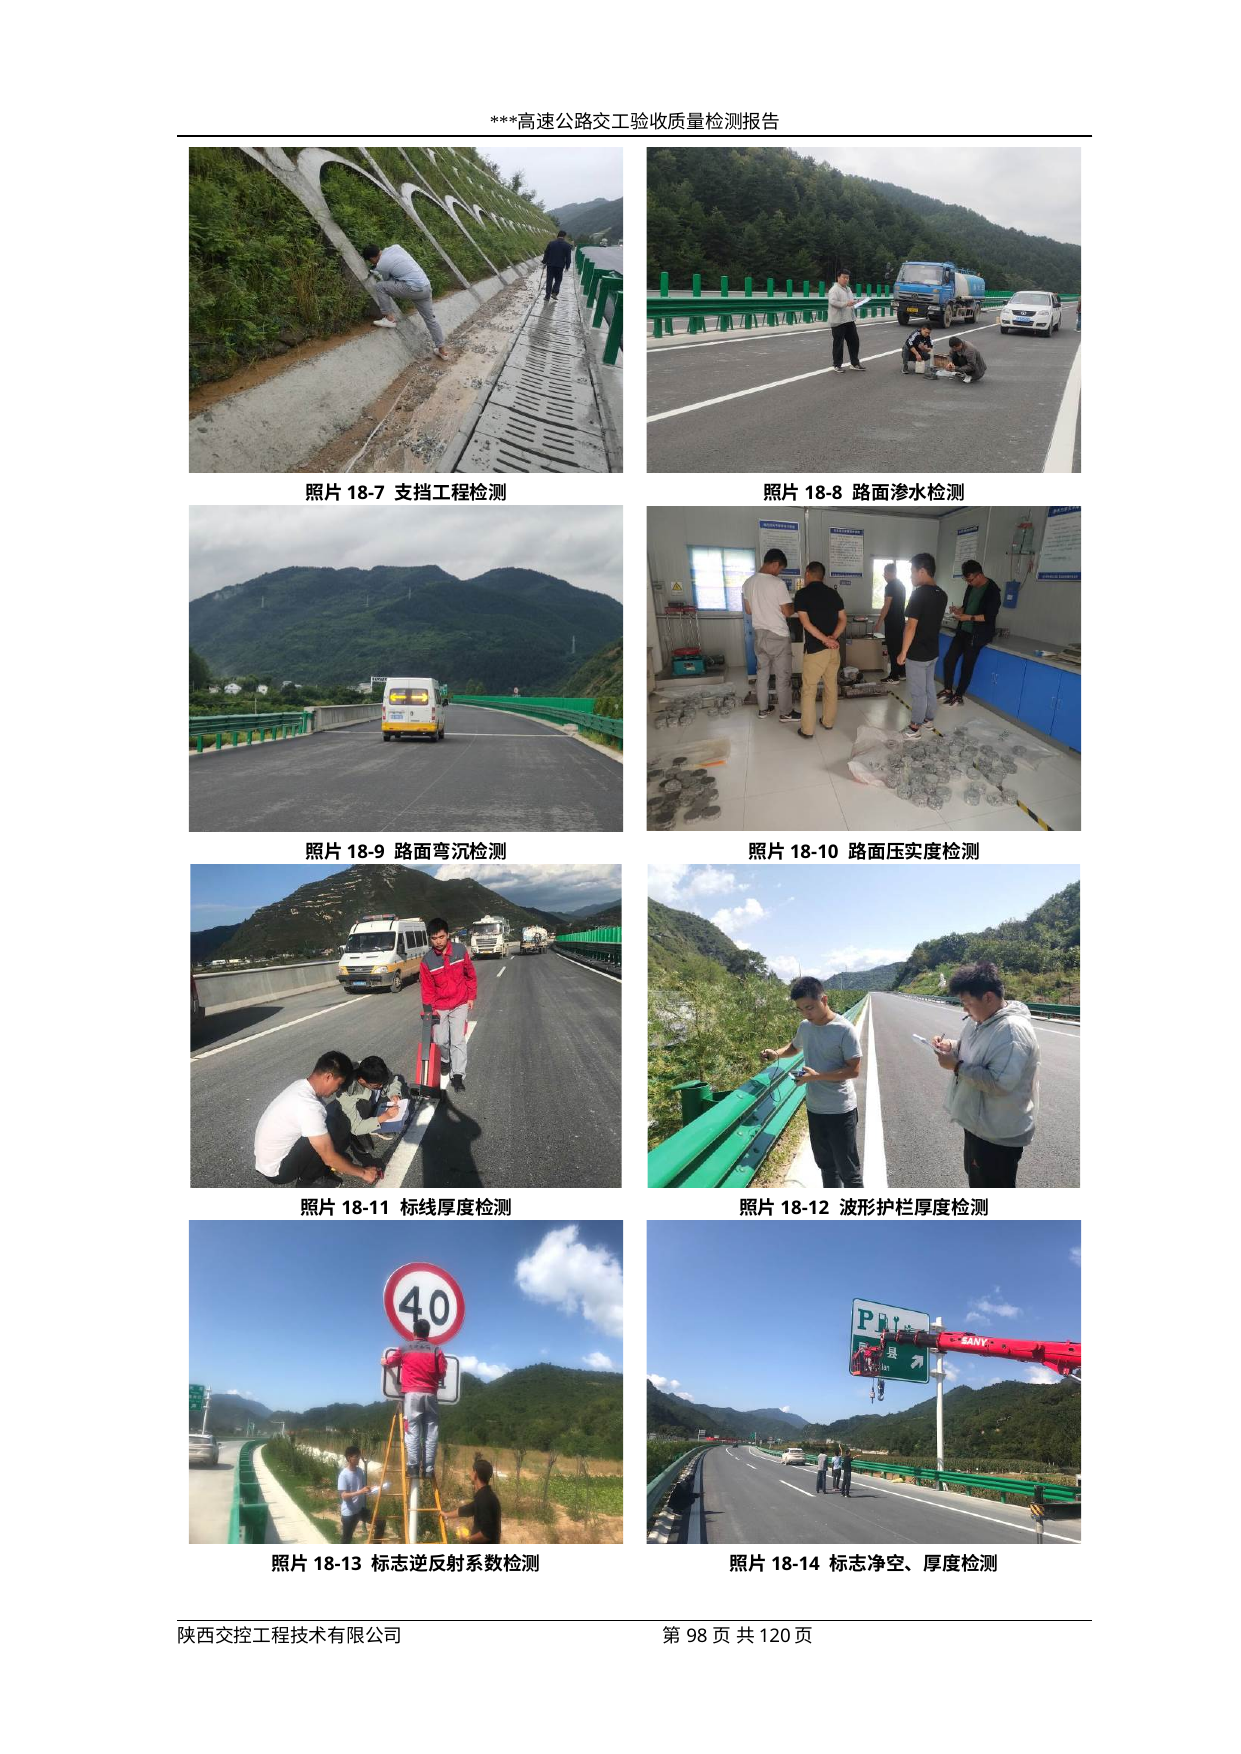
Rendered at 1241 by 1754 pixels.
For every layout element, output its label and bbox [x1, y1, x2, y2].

picture [188, 147, 624, 473]
picture [188, 1220, 624, 1544]
picture [646, 506, 1082, 831]
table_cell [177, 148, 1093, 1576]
picture [646, 1220, 1082, 1544]
picture [190, 864, 622, 1188]
picture [646, 147, 1082, 473]
picture [188, 505, 624, 832]
picture [647, 864, 1081, 1188]
